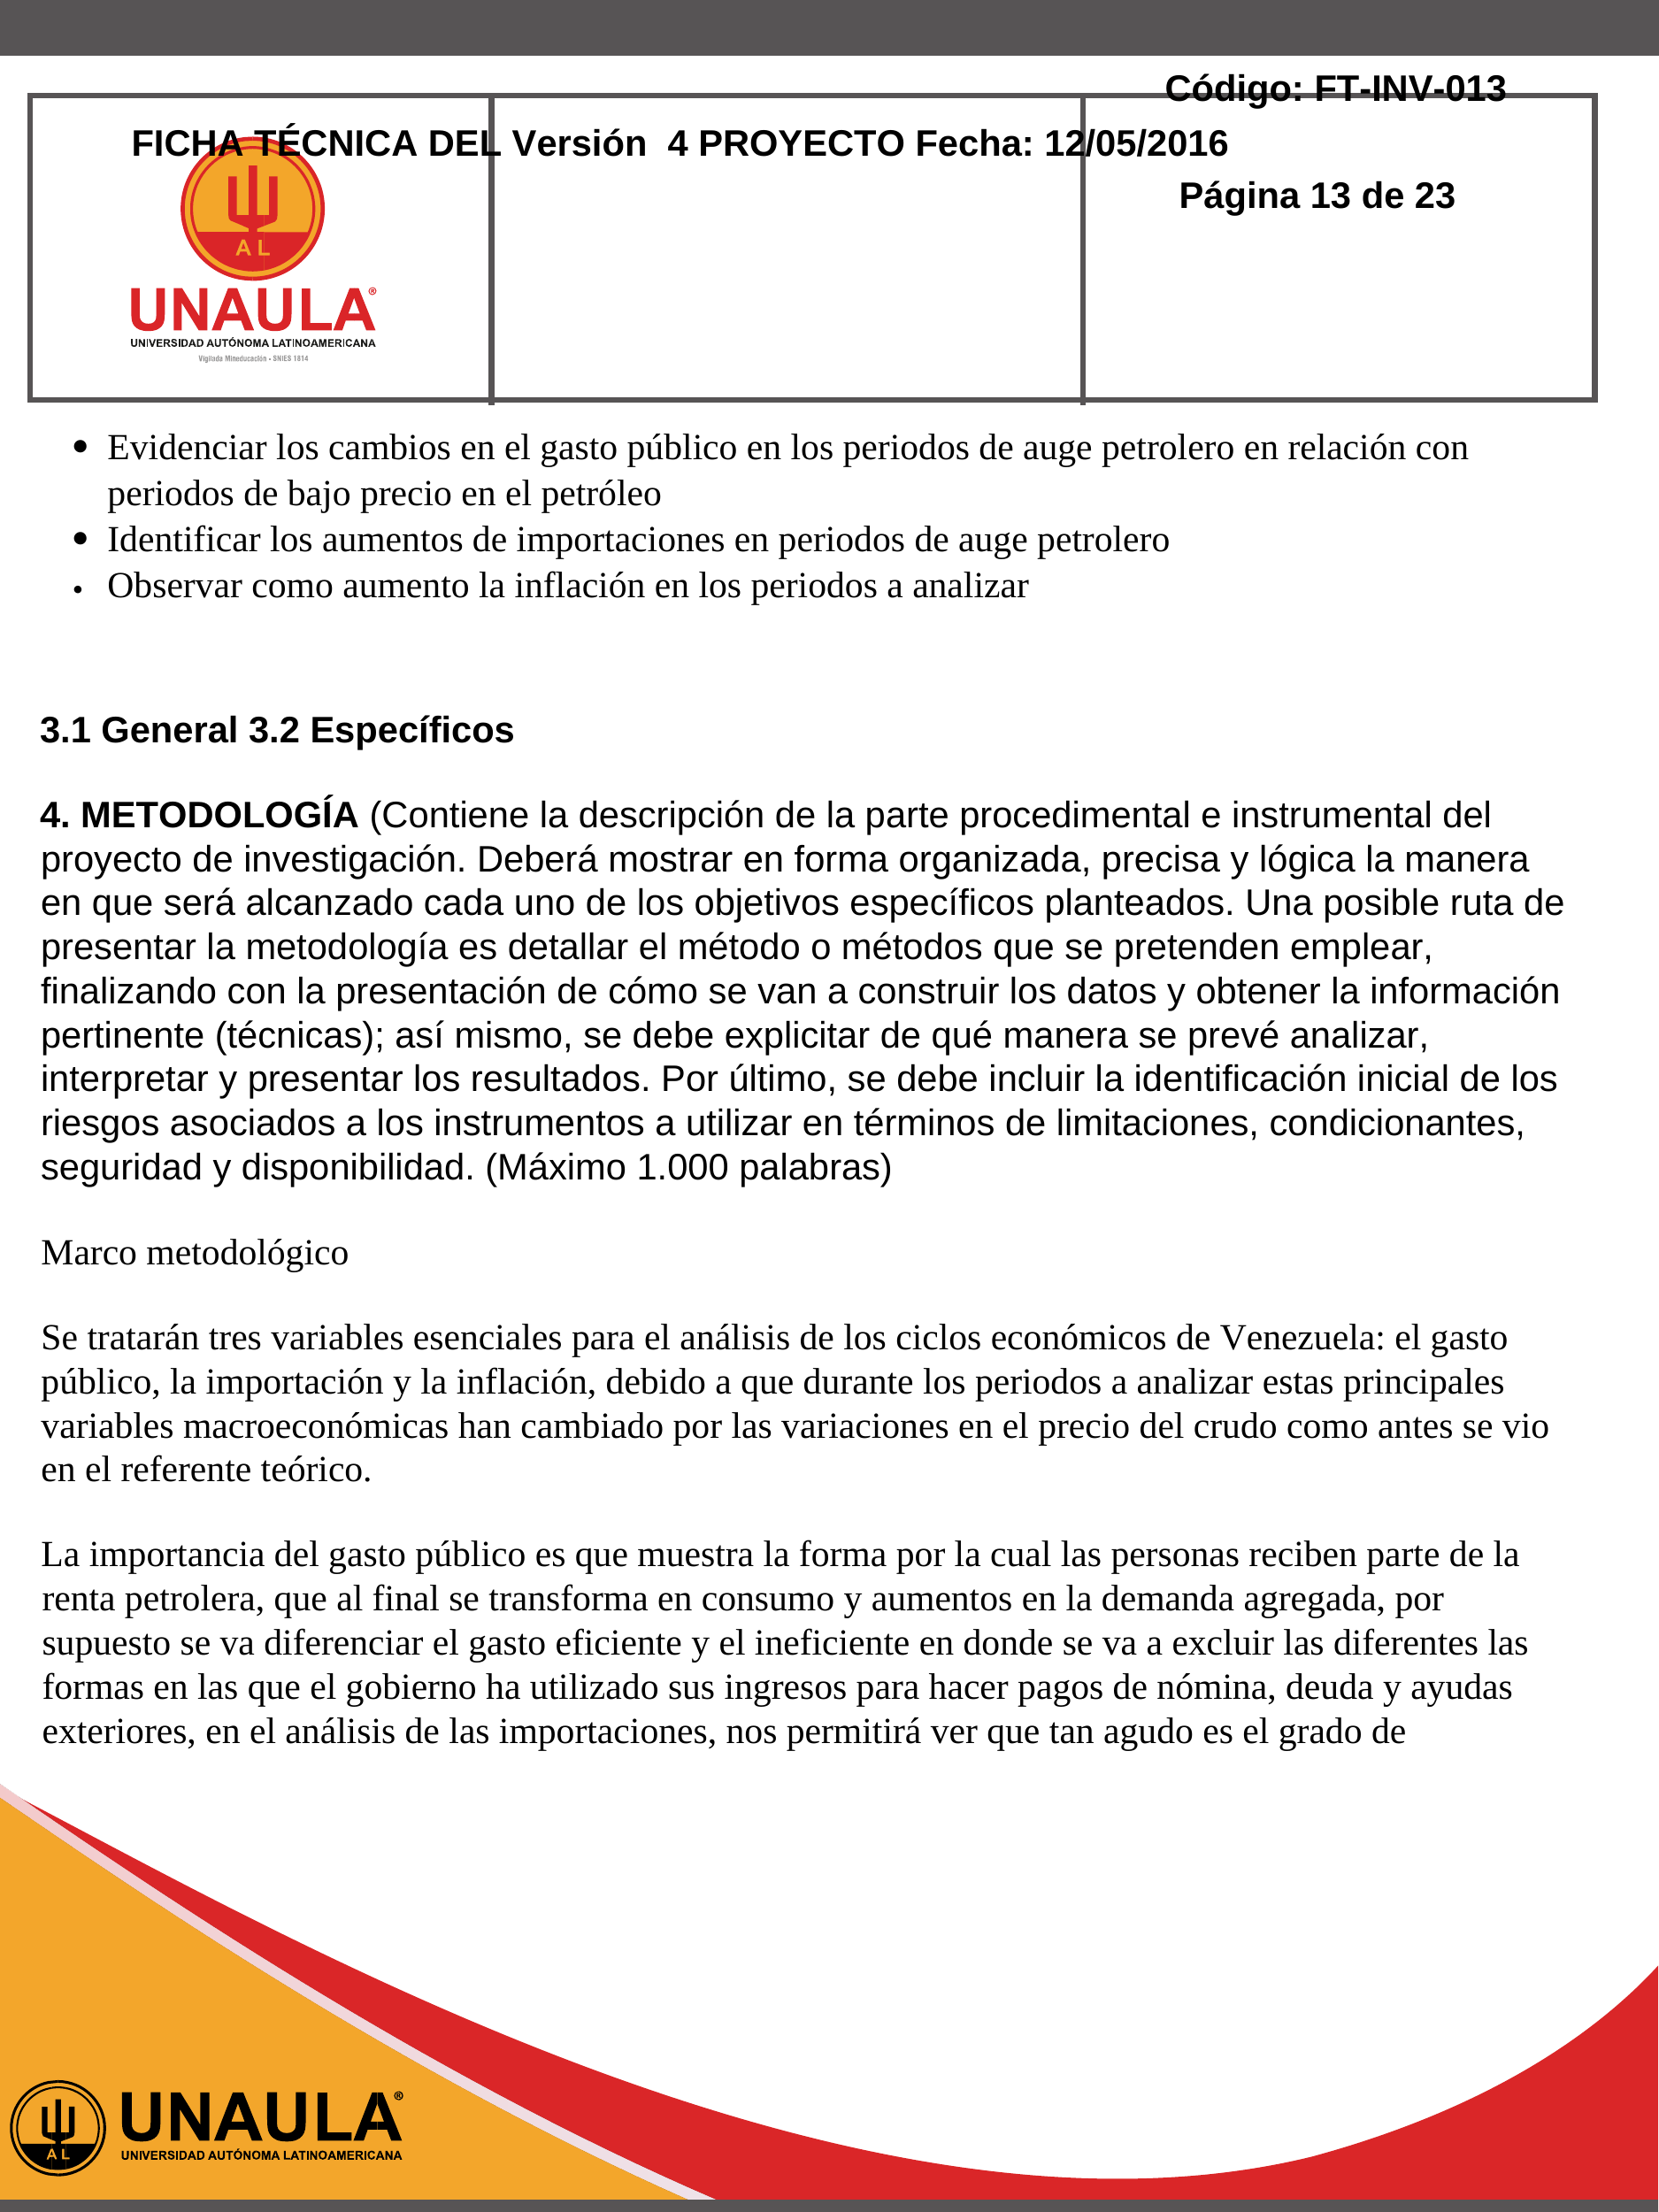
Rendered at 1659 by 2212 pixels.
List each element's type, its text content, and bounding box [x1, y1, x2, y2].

list Identificar los aumentos de importaciones en periodos de auge petrolero [74, 517, 1579, 559]
picture [0, 1783, 746, 2200]
text Se tratarán tres variables esenciales para el análisis de los ciclos económicos de Venezuela: el gasto público, la importación y la inflación, debido a que durante los periodos a analizar estas principales variables macroeconómicas han cambiado por las variaciones en el precio del crudo como antes se vio en el referente teórico. [41, 1315, 1579, 1490]
list Observar como aumento la inflación en los periodos a analizar [74, 563, 1579, 605]
text Marco metodológico [41, 1230, 1579, 1272]
list Evidenciar los cambios en el gasto público en los periodos de auge petrolero en relación con periodos de bajo precio en el petróleo [74, 426, 1579, 513]
subtitle 3.1 General 3.2 Específicos [40, 708, 1579, 750]
text 4. METODOLOGÍA (Contiene la descripción de la parte procedimental e instrumental del proyecto de investigación. Deberá mostrar en forma organizada, precisa y lógica la manera en que será alcanzado cada uno de los objetivos específicos planteados. Una posible ruta de presentar la metodología es detallar el método o métodos que se pretenden emplear, finalizando con la presentación de cómo se van a construir los datos y obtener la información pertinente (técnicas); así mismo, se debe explicitar de qué manera se prevé analizar, interpretar y presentar los resultados. Por último, se debe incluir la identificación inicial de los riesgos asociados a los instrumentos a utilizar en términos de limitaciones, condicionantes, seguridad y disponibilidad. (Máximo 1.000 palabras) [40, 793, 1579, 1187]
